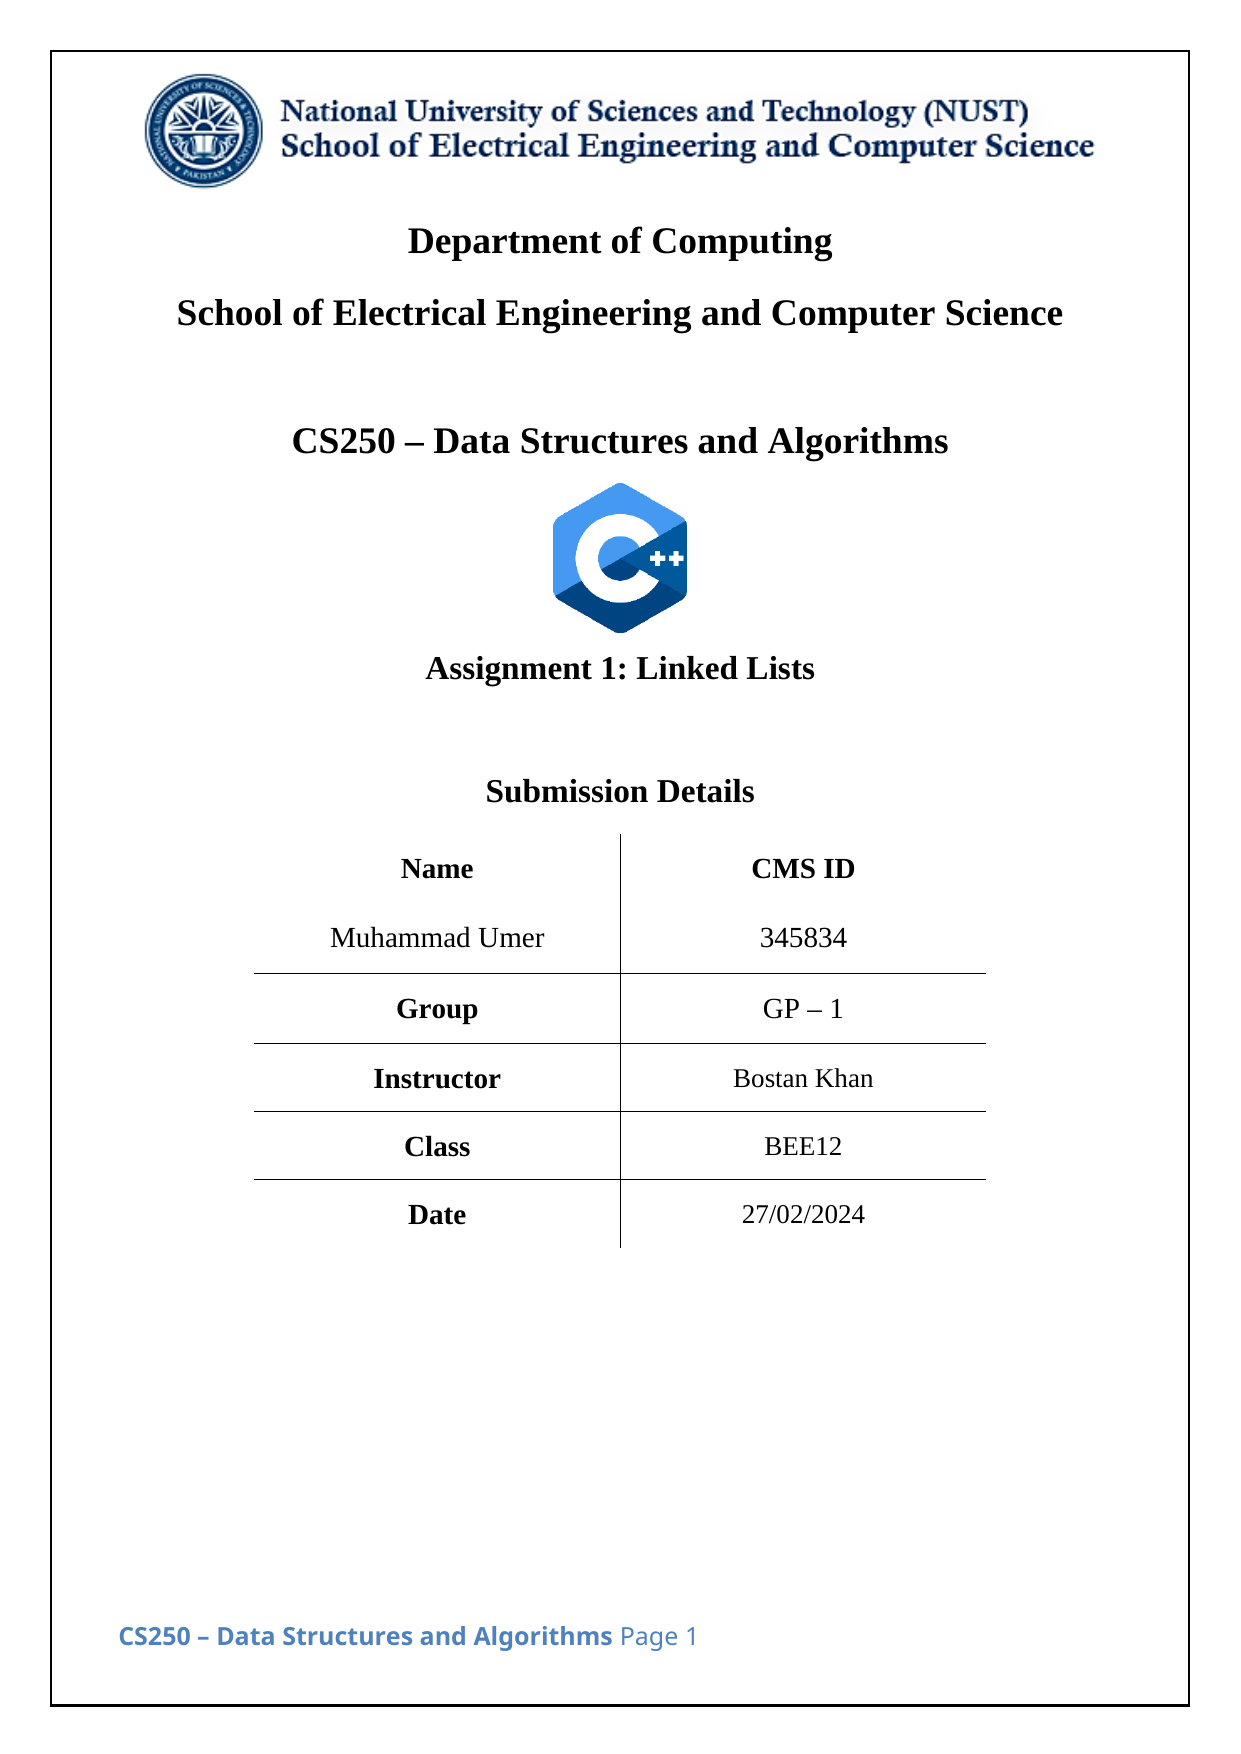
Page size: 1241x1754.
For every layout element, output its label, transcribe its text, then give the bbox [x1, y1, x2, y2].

table_cell Bostan Khan [621, 1044, 986, 1111]
table_header CMS ID [621, 834, 986, 902]
table_header Name [254, 834, 620, 902]
text Assignment 1: Linked Lists [118, 648, 1122, 686]
table_cell 27/02/2024 [621, 1180, 986, 1247]
table_cell Date [254, 1180, 620, 1247]
table_cell BEE12 [621, 1112, 986, 1179]
text Department of Computing [118, 219, 1122, 262]
table_cell GP – 1 [621, 974, 986, 1043]
picture [553, 483, 687, 633]
picture [132, 68, 1108, 199]
table_cell Class [254, 1112, 620, 1179]
text CS250 – Data Structures and Algorithms [118, 419, 1122, 462]
table_cell 345834 [621, 902, 986, 972]
text Submission Details [118, 772, 1122, 810]
table_cell Muhammad Umer [254, 902, 620, 972]
text School of Electrical Engineering and Computer Science [118, 290, 1122, 333]
table_cell Group [254, 974, 620, 1043]
table_cell Instructor [254, 1044, 620, 1111]
